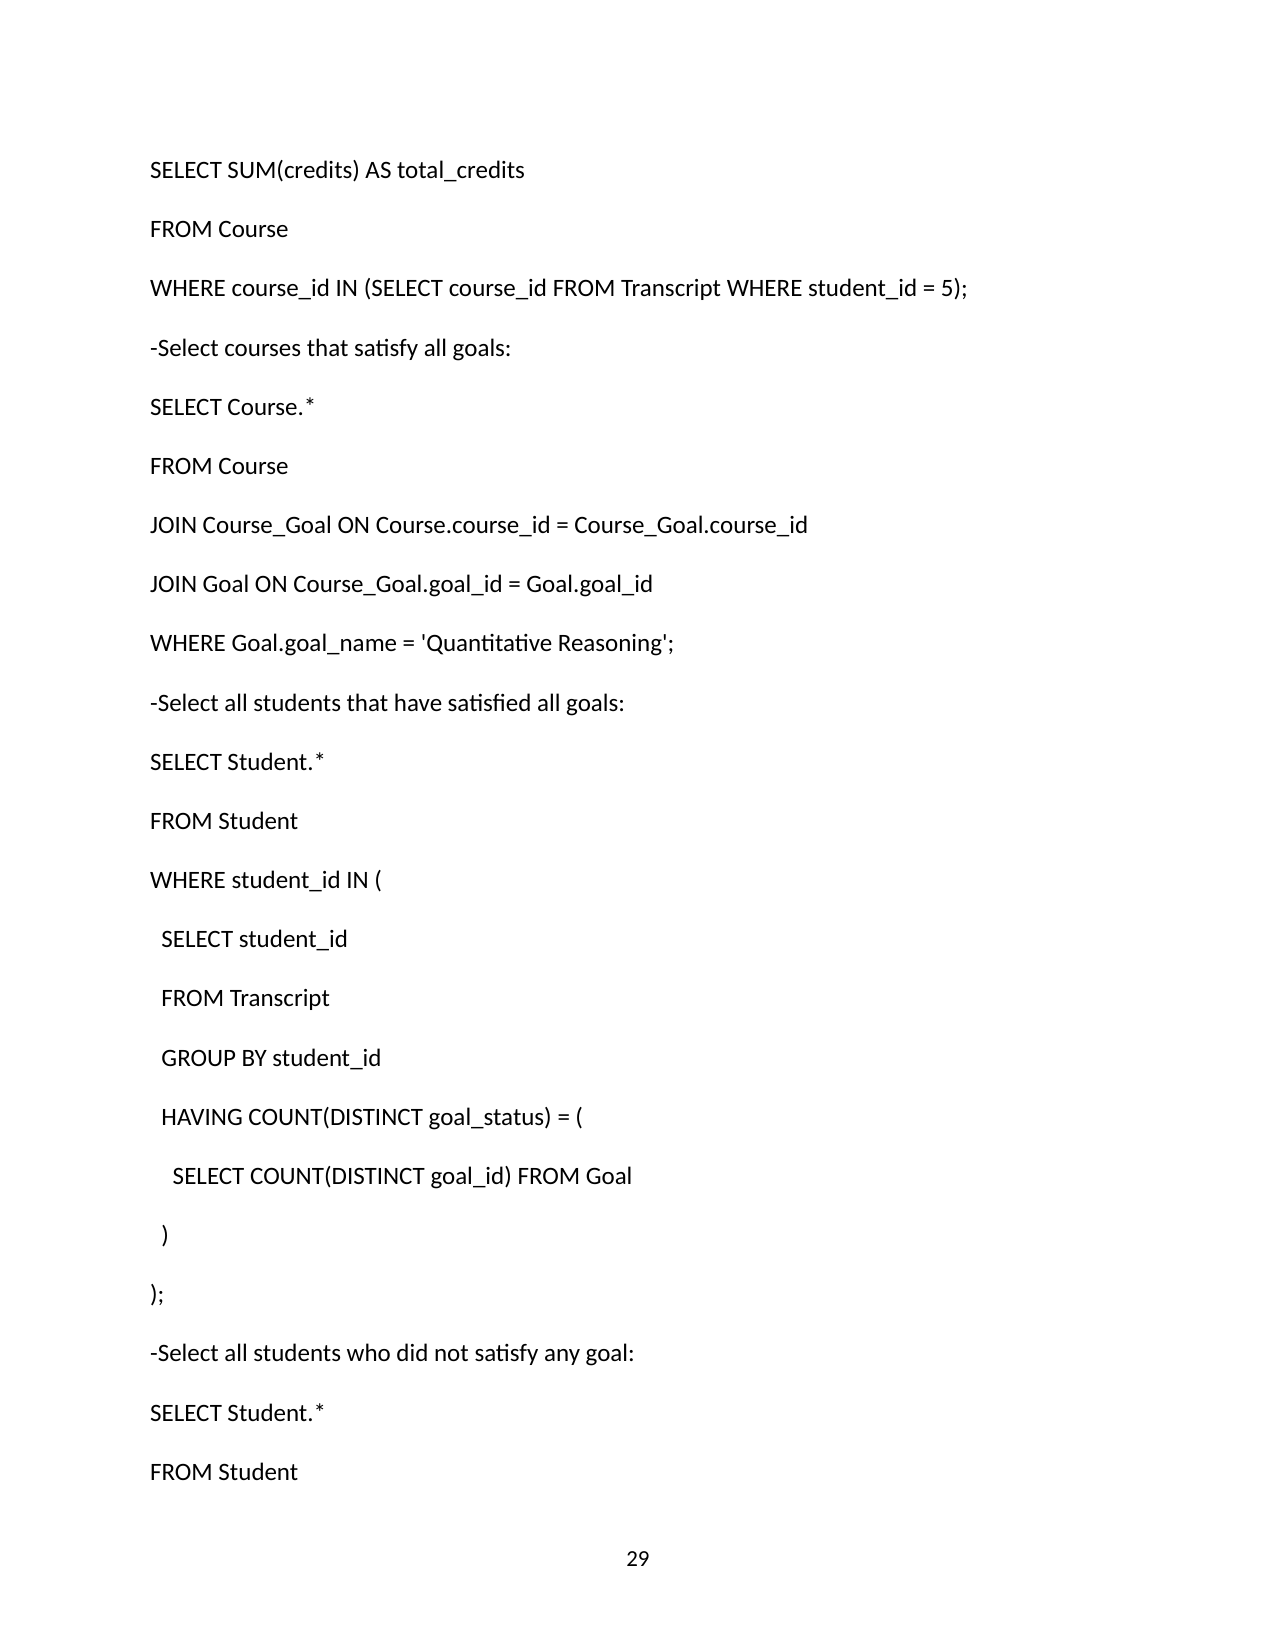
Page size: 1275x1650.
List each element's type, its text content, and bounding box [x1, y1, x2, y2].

text JOIN Course_Goal ON Course.course_id = Course_Goal.course_id [150, 509, 1253, 540]
text WHERE course_id IN (SELECT course_id FROM Transcript WHERE student_id = 5); [150, 273, 1253, 303]
text -Select all students that have satisfied all goals: [150, 687, 1253, 717]
text HAVING COUNT(DISTINCT goal_status) = ( [150, 1101, 1253, 1131]
text FROM Student [150, 1456, 1253, 1486]
text FROM Course [150, 213, 1253, 244]
text ); [150, 1278, 1253, 1309]
text SELECT Course.* [150, 391, 1253, 421]
text -Select courses that satisfy all goals: [150, 332, 1253, 362]
text GROUP BY student_id [150, 1042, 1253, 1072]
text SELECT Student.* [150, 1397, 1253, 1427]
text WHERE student_id IN ( [150, 864, 1253, 895]
text FROM Course [150, 450, 1253, 481]
text ) [150, 1219, 1253, 1250]
text FROM Transcript [150, 983, 1253, 1013]
text JOIN Goal ON Course_Goal.goal_id = Goal.goal_id [150, 568, 1253, 599]
text SELECT Student.* [150, 746, 1253, 776]
text SELECT student_id [150, 923, 1253, 954]
text SELECT COUNT(DISTINCT goal_id) FROM Goal [150, 1160, 1253, 1191]
text FROM Student [150, 805, 1253, 836]
text SELECT SUM(credits) AS total_credits [150, 154, 1253, 185]
text -Select all students who did not satisfy any goal: [150, 1338, 1253, 1368]
text WHERE Goal.goal_name = 'Quantitative Reasoning'; [150, 628, 1253, 658]
